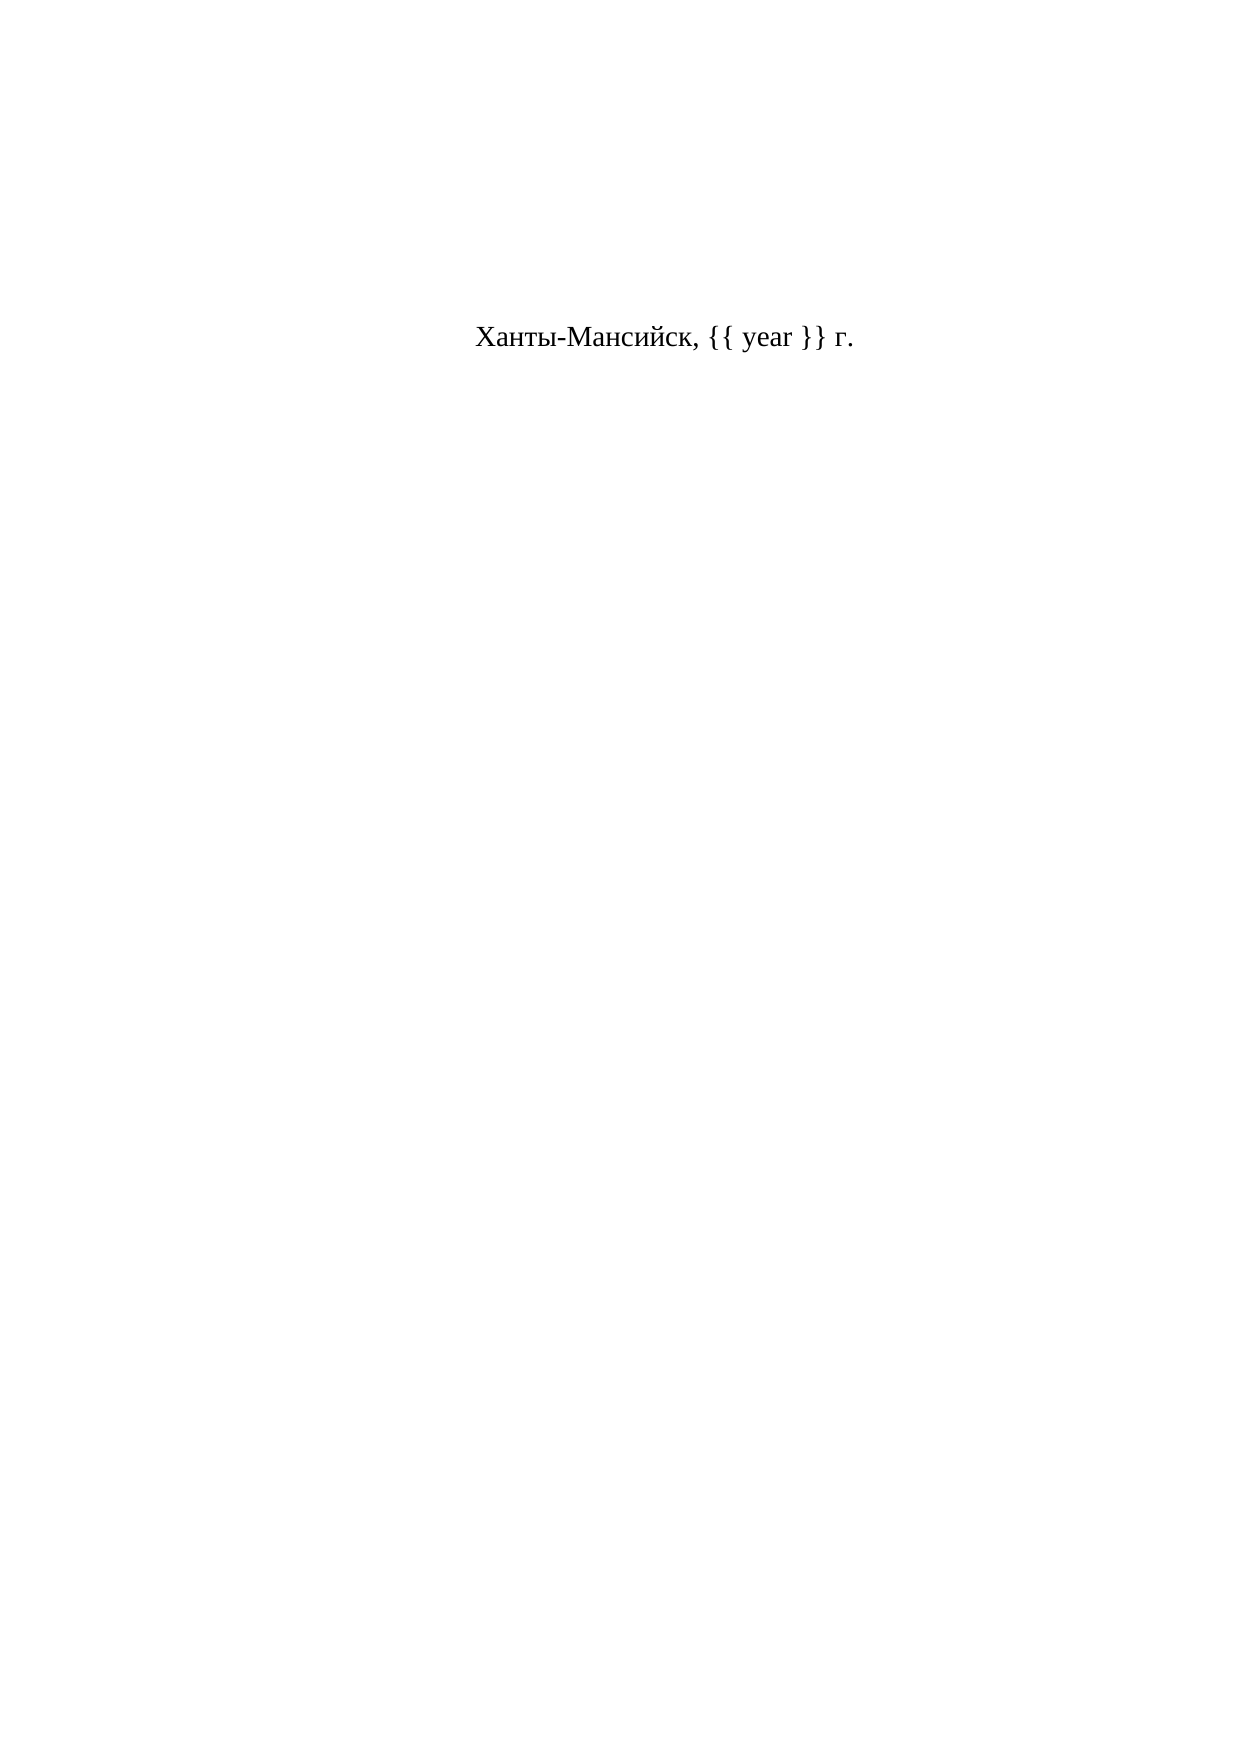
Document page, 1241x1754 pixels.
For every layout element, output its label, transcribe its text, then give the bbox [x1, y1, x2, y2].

text Ханты-Мансийск, {{ year }} г. [177, 319, 1152, 353]
